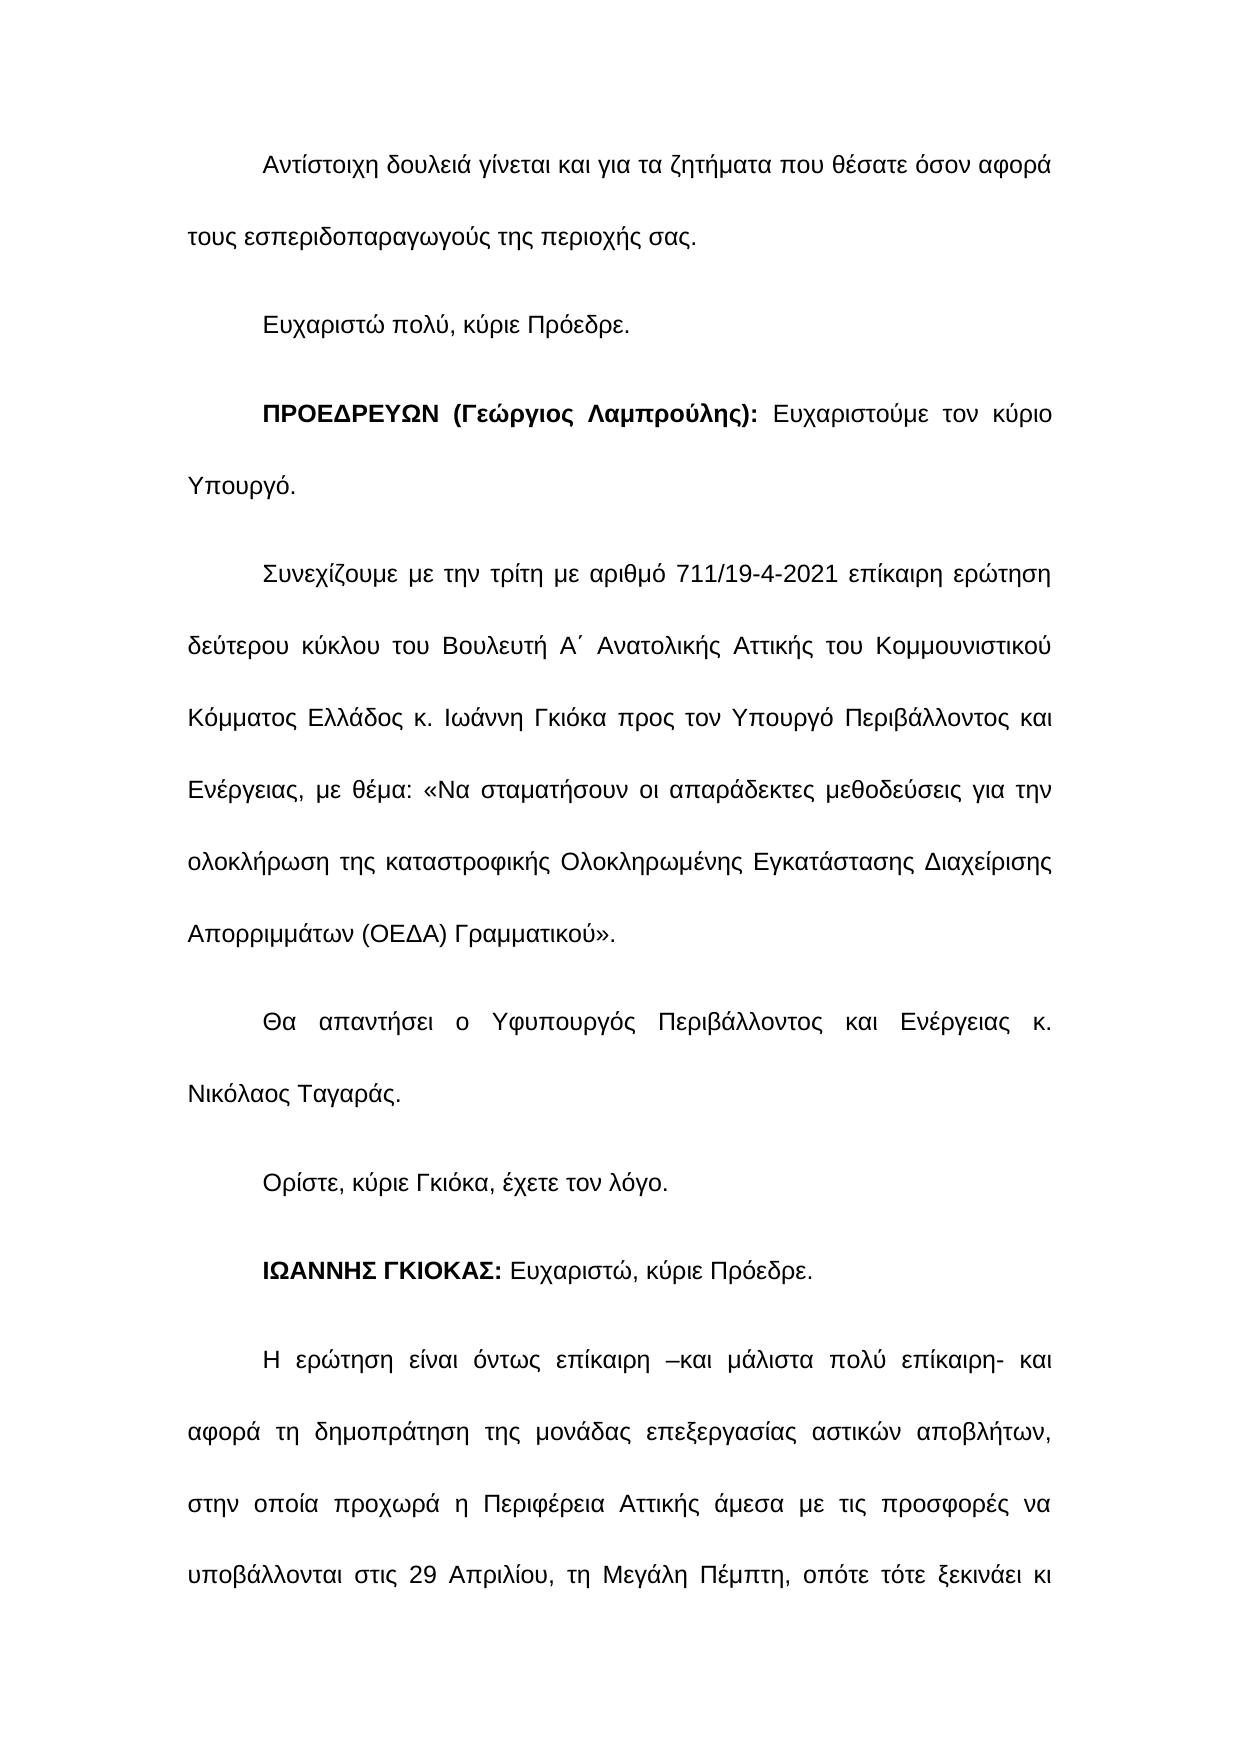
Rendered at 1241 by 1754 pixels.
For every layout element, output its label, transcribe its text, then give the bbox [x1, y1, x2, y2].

text ΙΩΑΝΝΗΣ ΓΚΙΟΚΑΣ: Ευχαριστώ, κύριε Πρόεδρε. [187, 1256, 1053, 1285]
text Συνεχίζουμε με την τρίτη με αριθμό 711/19-4-2021 επίκαιρη ερώτηση δεύτερου κύκλου του Βουλευτή Α΄ Ανατολικής Αττικής του Κομμουνιστικού Κόμματος Ελλάδος κ. Ιωάννη Γκιόκα προς τον Υπουργό Περιβάλλοντος και Ενέργειας, με θέμα: «Να σταματήσουν οι απαράδεκτες μεθοδεύσεις για την ολοκλήρωση της καταστροφικής Ολοκληρωμένης Εγκατάστασης Διαχείρισης Απορριμμάτων (ΟΕΔΑ) Γραμματικού». [187, 559, 1053, 947]
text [187, 1345, 1053, 1589]
text Ευχαριστώ πολύ, κύριε Πρόεδρε. [187, 310, 1053, 339]
text Θα απαντήσει ο Υφυπουργός Περιβάλλοντος και Ενέργειας κ. Νικόλαος Ταγαράς. [187, 1007, 1053, 1108]
text ΠΡΟΕΔΡΕΥΩΝ (Γεώργιος Λαμπρούλης): Ευχαριστούμε τον κύριο Υπουργό. [187, 399, 1053, 499]
text Αντίστοιχη δουλειά γίνεται και για τα ζητήματα που θέσατε όσον αφορά τους εσπεριδοπαραγωγούς της περιοχής σας. [187, 150, 1053, 251]
text Ορίστε, κύριε Γκιόκα, έχετε τον λόγο. [187, 1168, 1053, 1196]
